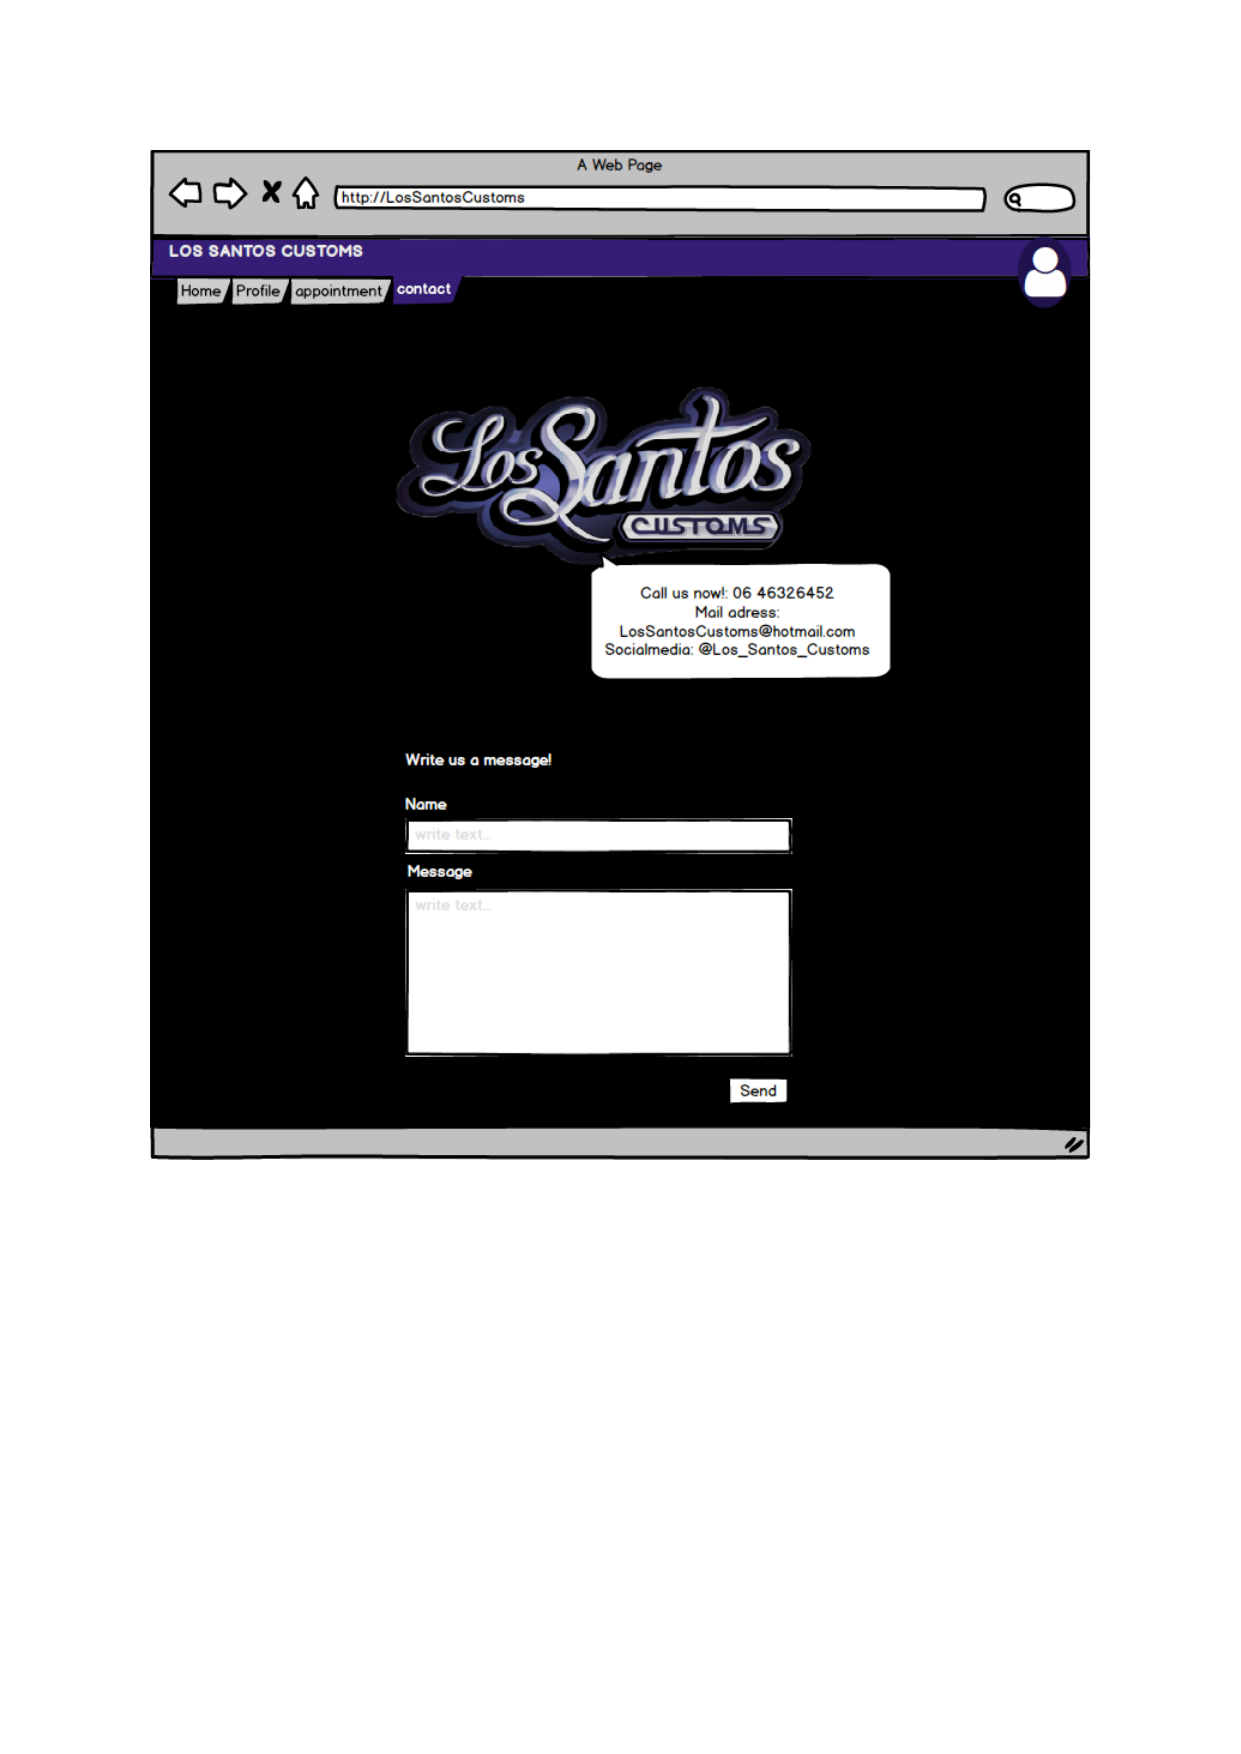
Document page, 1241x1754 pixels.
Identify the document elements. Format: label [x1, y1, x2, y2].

picture [150, 150, 1091, 1160]
